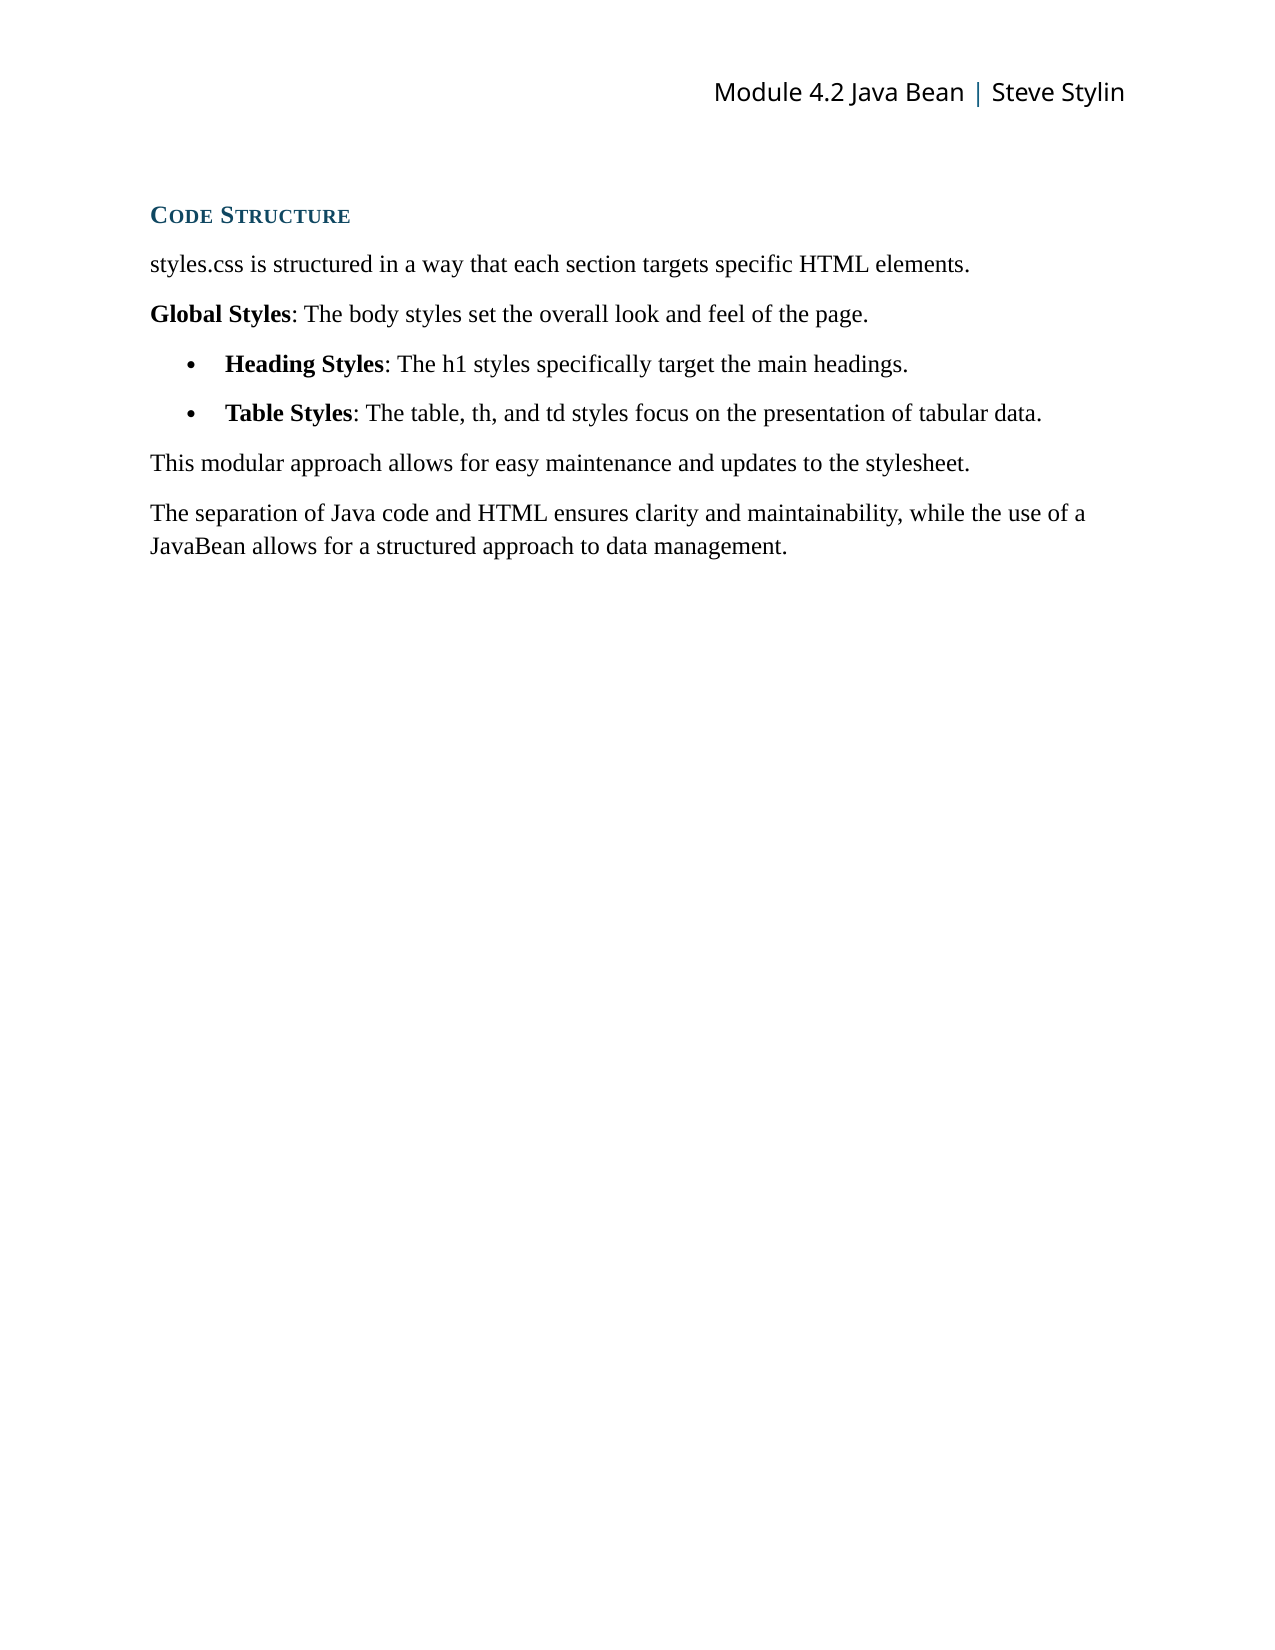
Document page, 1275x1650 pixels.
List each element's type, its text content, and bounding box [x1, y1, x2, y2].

text The separation of Java code and HTML ensures clarity and maintainability, while the use of a JavaBean allows for a structured approach to data management. [150, 498, 1125, 559]
text Global Styles: The body styles set the overall look and feel of the page. [150, 299, 1125, 328]
text This modular approach allows for easy maintenance and updates to the stylesheet. [150, 448, 1125, 477]
text styles.css is structured in a way that each section targets specific HTML elements. [150, 249, 1125, 278]
text Code Structure [150, 200, 1125, 228]
list Table Styles: The table, th, and td styles focus on the presentation of tabular data. [187, 398, 1125, 427]
list Heading Styles: The h1 styles specifically target the main headings. [187, 349, 1125, 377]
